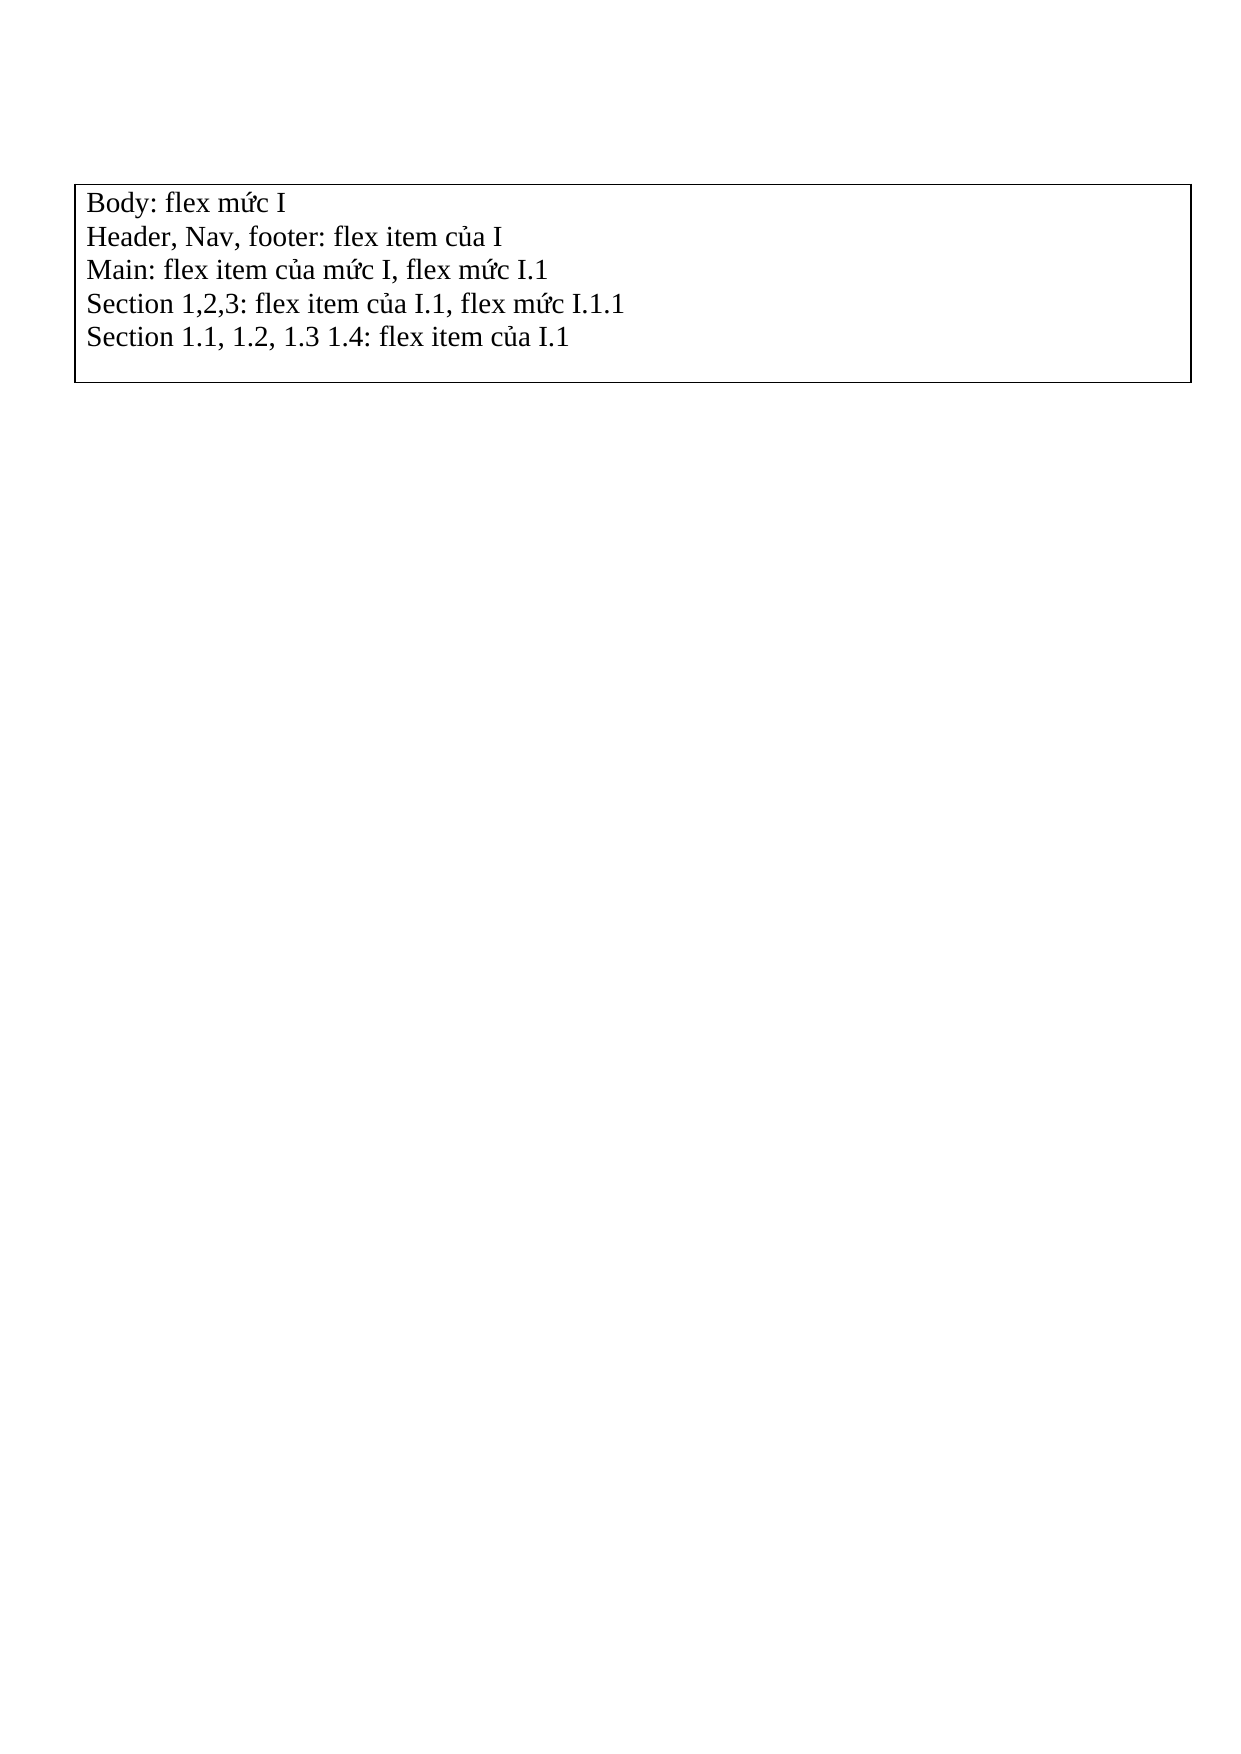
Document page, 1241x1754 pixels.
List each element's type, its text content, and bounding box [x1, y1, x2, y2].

table_header Body: flex mức I Header, Nav, footer: flex item của I Main: flex item của mức I, flex mức I.1 Section 1,2,3: flex item của I.1, flex mức I.1.1 Section 1.1, 1.2, 1.3 1.4: flex item của I.1 [76, 185, 1190, 382]
